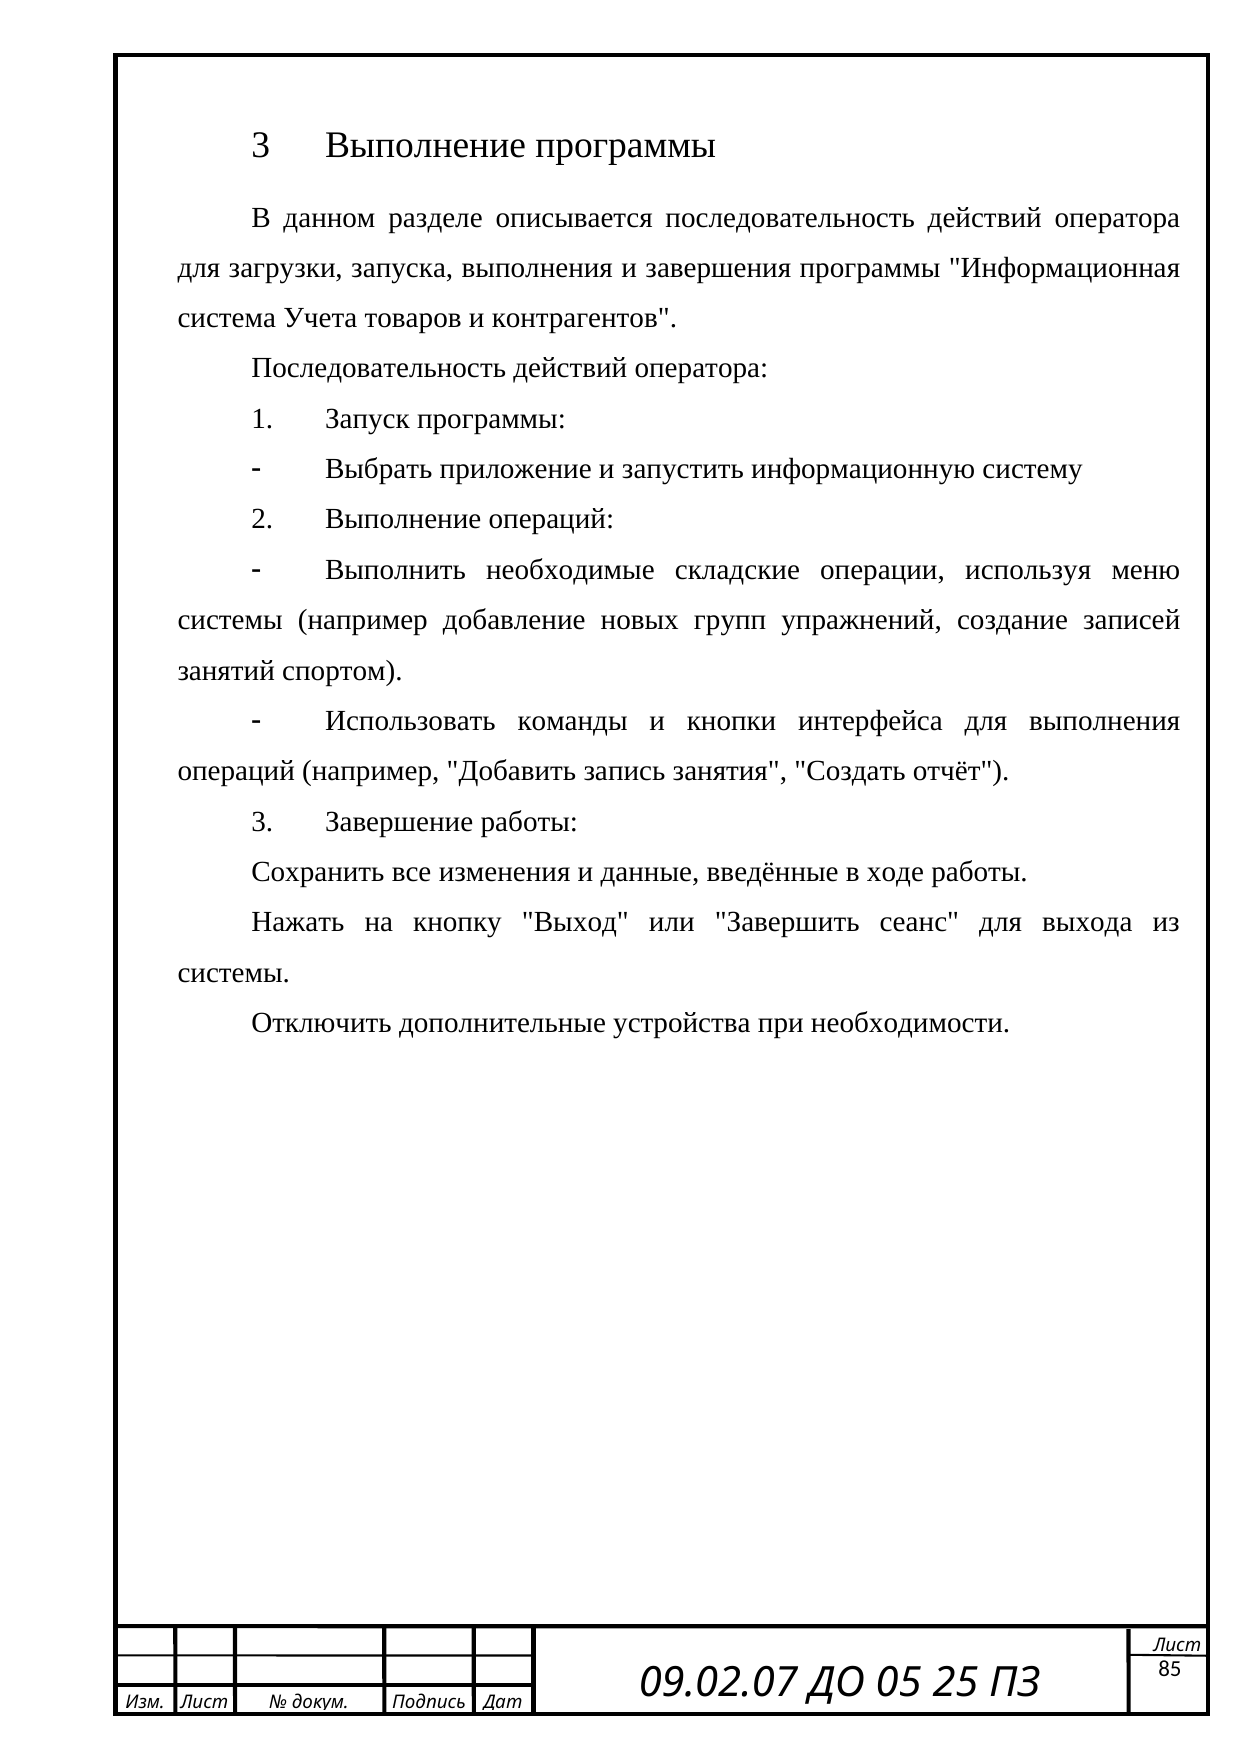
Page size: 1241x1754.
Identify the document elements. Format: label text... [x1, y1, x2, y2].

text В данном разделе описывается последовательность действий оператора для загрузки, запуска, выполнения и завершения программы "Информационная система Учета товаров и контрагентов". [177, 200, 1181, 334]
text Отключить дополнительные устройства при необходимости. [177, 1005, 1181, 1038]
text Сохранить все изменения и данные, введённые в ходе работы. [177, 854, 1181, 888]
list Запуск программы: [177, 401, 1181, 434]
list Выполнение операций: [177, 502, 1181, 535]
list Использовать команды и кнопки интерфейса для выполнения операций (например, "Добавить запись занятия", "Создать отчёт"). [177, 703, 1181, 787]
text Последовательность действий оператора: [177, 351, 1181, 384]
list Завершение работы: [177, 804, 1181, 837]
list Выбрать приложение и запустить информационную систему [177, 451, 1181, 485]
text Нажать на кнопку "Выход" или "Завершить сеанс" для выхода из системы. [177, 904, 1181, 988]
list Выполнение программы [177, 122, 1181, 166]
list Выполнить необходимые складские операции, используя меню системы (например добавление новых групп упражнений, создание записей занятий спортом). [177, 552, 1181, 686]
